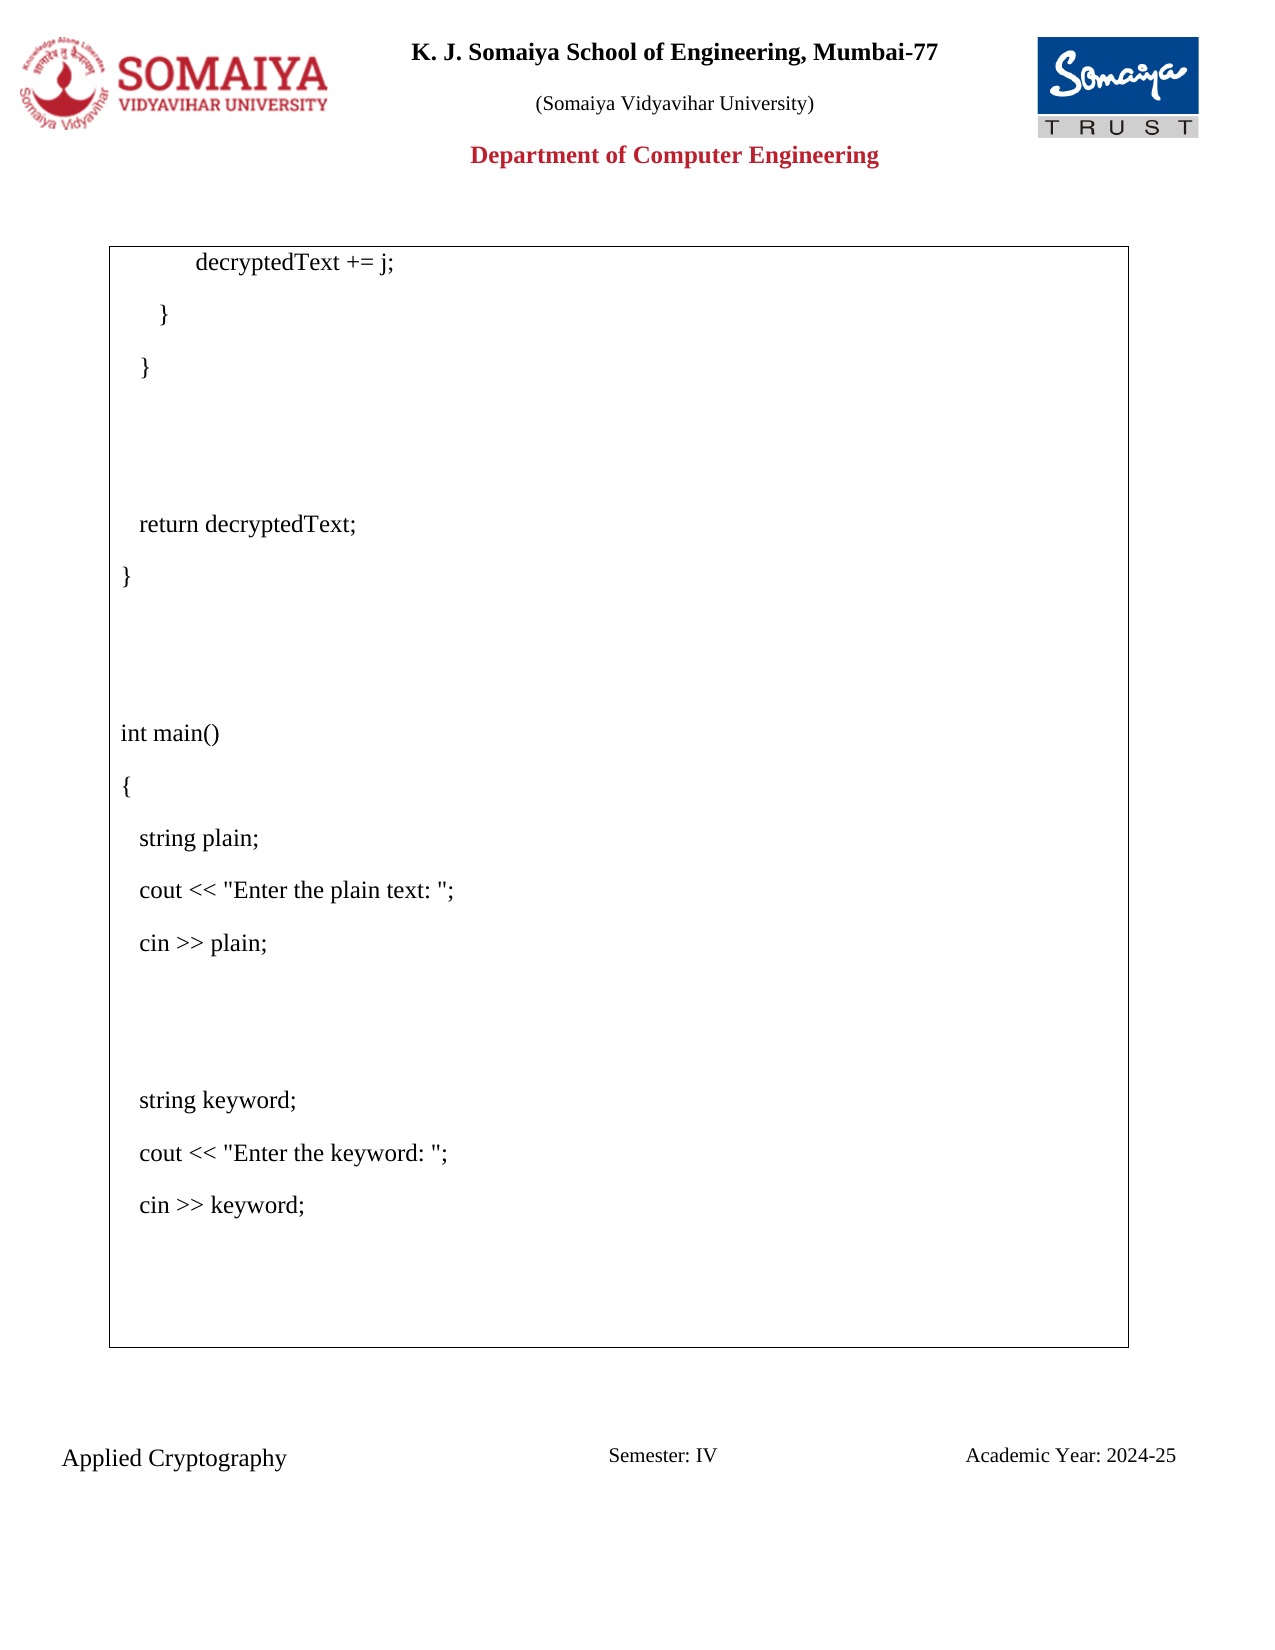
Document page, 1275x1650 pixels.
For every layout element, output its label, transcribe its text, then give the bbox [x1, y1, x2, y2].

picture [20, 37, 328, 130]
picture [1037, 37, 1199, 138]
